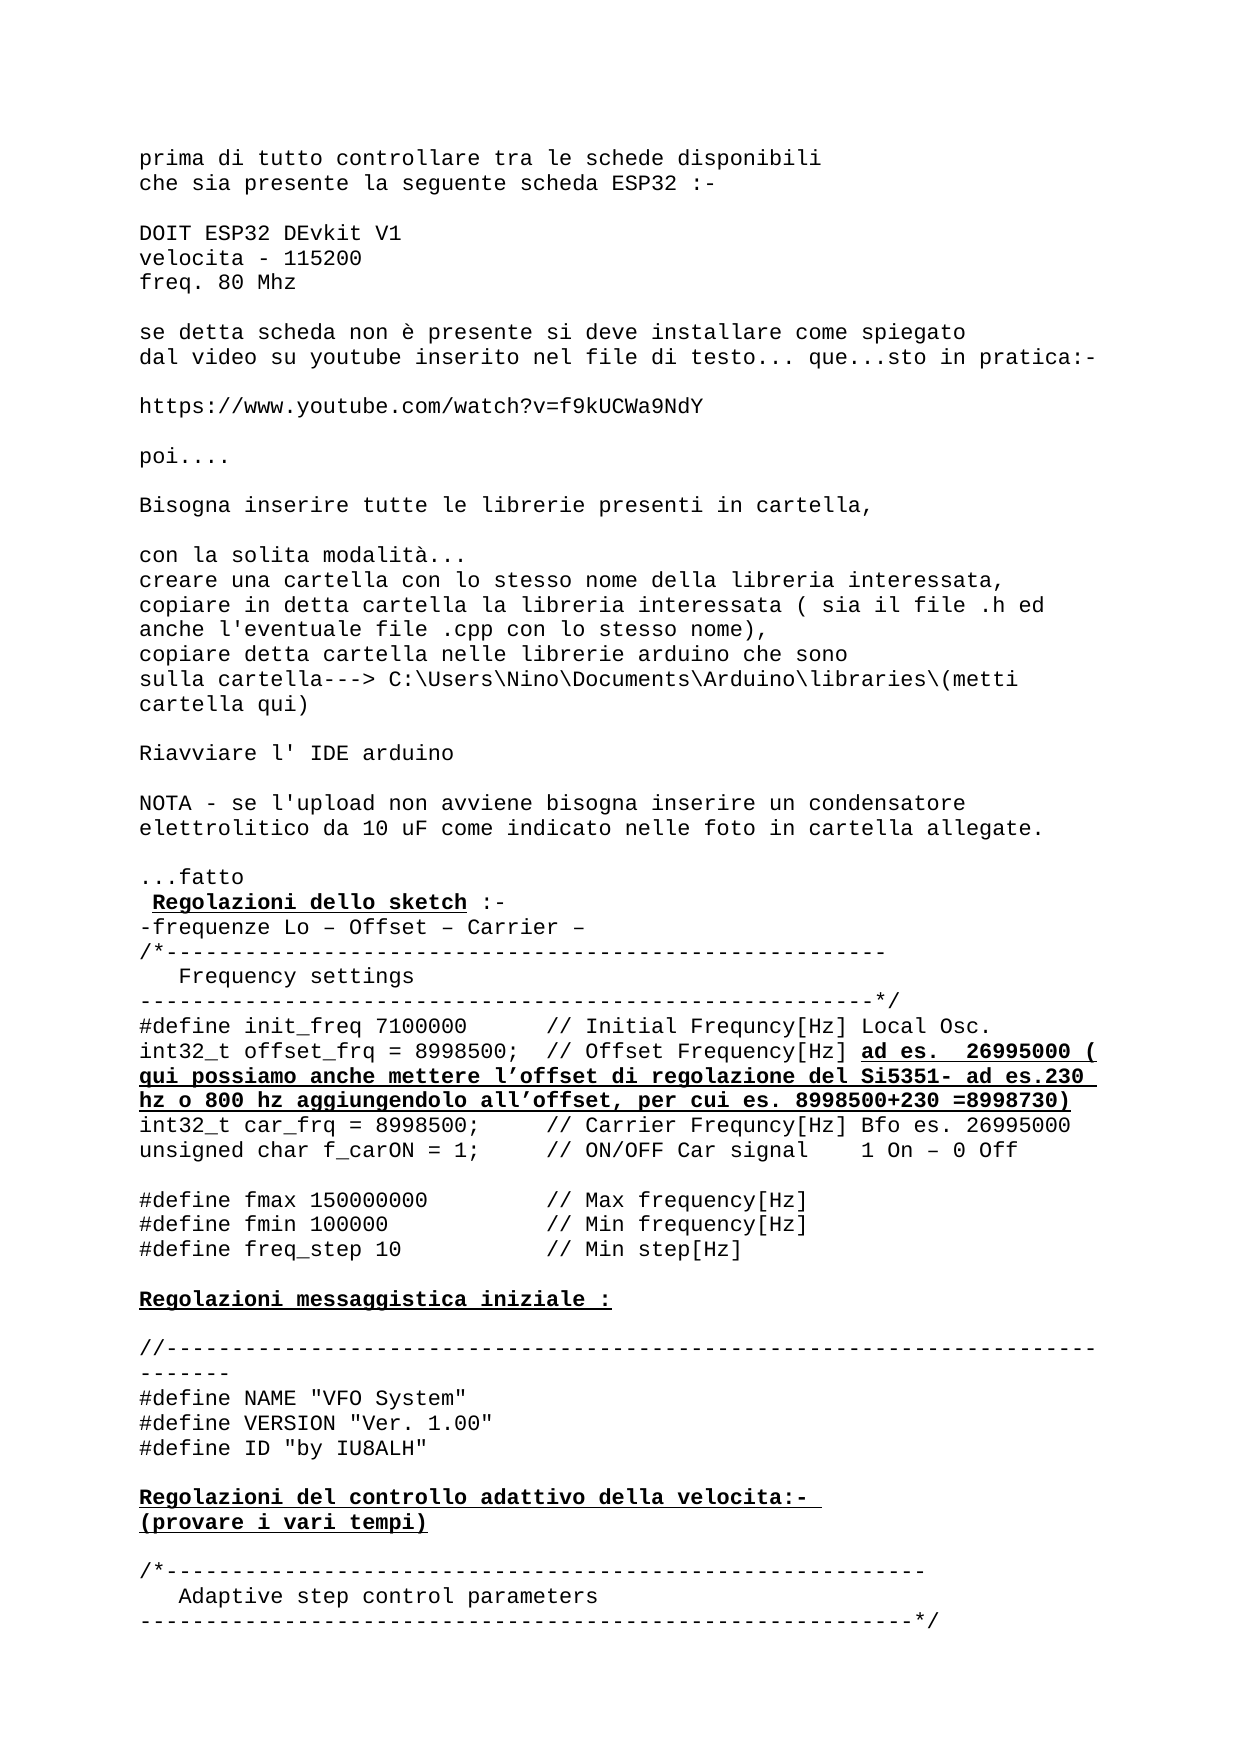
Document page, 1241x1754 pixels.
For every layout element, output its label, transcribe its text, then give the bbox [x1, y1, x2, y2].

text #define ID "by IU8ALH" [139, 1437, 1101, 1462]
text freq. 80 Mhz [139, 272, 1101, 296]
text poi.... [139, 445, 1101, 470]
text int32_t offset_frq = 8998500; // Offset Frequency[Hz] ad es. 26995000 ( qui possiamo anche mettere l’offset di regolazione del Si5351- ad es.230 hz o 800 hz aggiungendolo all’offset, per cui es. 8998500+230 =8998730) [139, 1040, 1101, 1114]
text https://www.youtube.com/watch?v=f9kUCWa9NdY [139, 396, 1101, 420]
text se detta scheda non è presente si deve installare come spiegato [139, 321, 1101, 346]
text #define NAME "VFO System" [139, 1387, 1101, 1412]
text Riavviare l' IDE arduino [139, 743, 1101, 767]
text unsigned char f_carON = 1; // ON/OFF Car signal 1 On – 0 Off [139, 1139, 1101, 1164]
text che sia presente la seguente scheda ESP32 :- [139, 172, 1101, 197]
text sulla cartella---> C:\Users\Nino\Documents\Arduino\libraries\(metti cartella qui) [139, 668, 1101, 718]
text #define freq_step 10 // Min step[Hz] [139, 1238, 1101, 1263]
text #define VERSION "Ver. 1.00" [139, 1412, 1101, 1437]
text int32_t car_frq = 8998500; // Carrier Frequncy[Hz] Bfo es. 26995000 [139, 1114, 1101, 1139]
text /*------------------------------------------------------- [139, 941, 1101, 966]
text Regolazioni del controllo adattivo della velocita:- [139, 1486, 1101, 1511]
text --------------------------------------------------------*/ [139, 991, 1101, 1015]
text Regolazioni dello sketch :- [139, 891, 1101, 916]
text copiare in detta cartella la libreria interessata ( sia il file .h ed [139, 594, 1101, 619]
text #define init_freq 7100000 // Initial Frequncy[Hz] Local Osc. [139, 1015, 1101, 1040]
text /*---------------------------------------------------------- [139, 1561, 1101, 1586]
text (provare i vari tempi) [139, 1511, 1101, 1536]
text NOTA - se l'upload non avviene bisogna inserire un condensatore [139, 792, 1101, 817]
text ...fatto [139, 867, 1101, 891]
text Regolazioni messaggistica iniziale : [139, 1288, 1101, 1313]
text DOIT ESP32 DEvkit V1 [139, 222, 1101, 247]
text Adaptive step control parameters [139, 1586, 1101, 1610]
text con la solita modalità... [139, 544, 1101, 569]
text anche l'eventuale file .cpp con lo stesso nome), [139, 619, 1101, 643]
text Frequency settings [139, 966, 1101, 991]
text -----------------------------------------------------------*/ [139, 1610, 1101, 1635]
text Bisogna inserire tutte le librerie presenti in cartella, [139, 495, 1101, 519]
text prima di tutto controllare tra le schede disponibili [139, 148, 1101, 172]
text elettrolitico da 10 uF come indicato nelle foto in cartella allegate. [139, 817, 1101, 842]
text copiare detta cartella nelle librerie arduino che sono [139, 643, 1101, 668]
text velocita - 115200 [139, 247, 1101, 272]
text -frequenze Lo – Offset – Carrier – [139, 916, 1101, 941]
text #define fmin 100000 // Min frequency[Hz] [139, 1214, 1101, 1238]
text #define fmax 150000000 // Max frequency[Hz] [139, 1189, 1101, 1214]
text dal video su youtube inserito nel file di testo... que...sto in pratica:- [139, 346, 1101, 371]
text creare una cartella con lo stesso nome della libreria interessata, [139, 569, 1101, 594]
text //------------------------------------------------------------------------------ [139, 1338, 1101, 1387]
